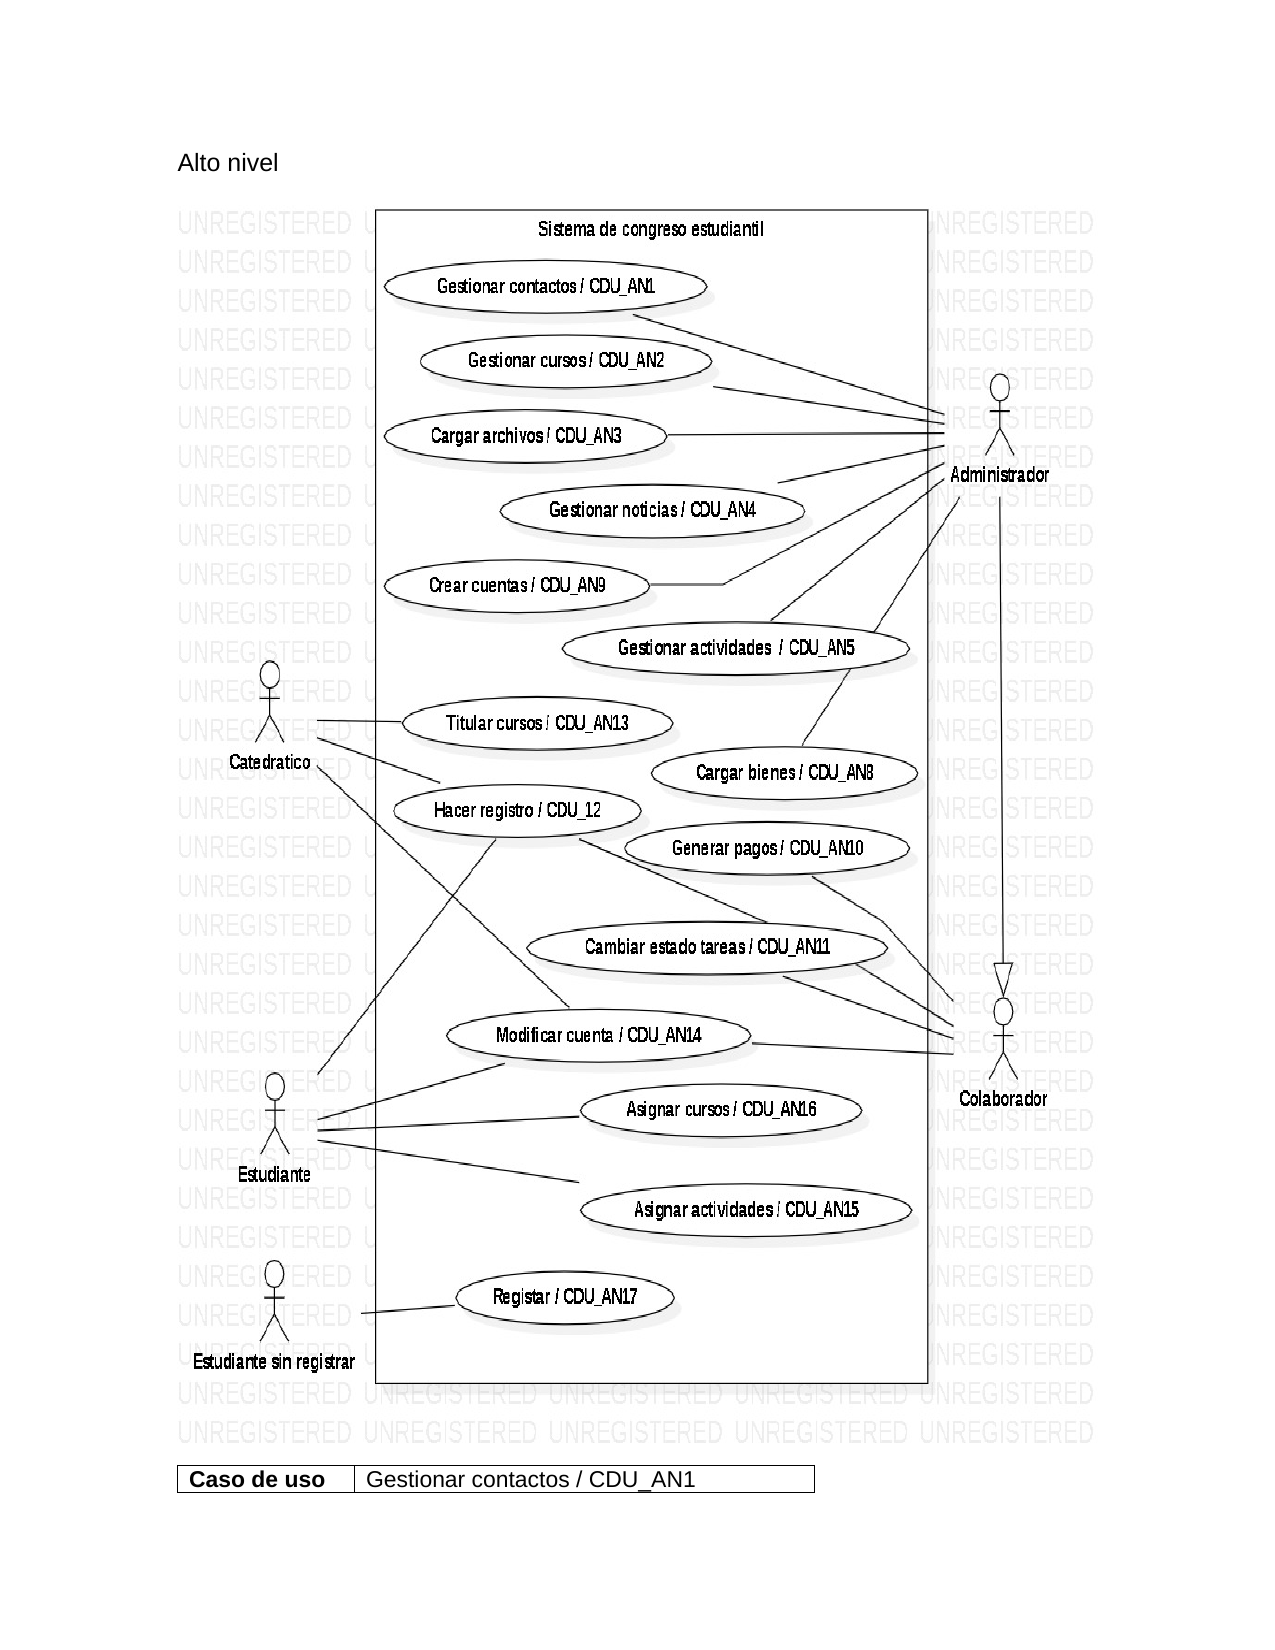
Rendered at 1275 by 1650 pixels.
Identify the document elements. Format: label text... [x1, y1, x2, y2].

text Alto nivel [177, 148, 1098, 176]
table_header Gestionar contactos / CDU_AN1 [355, 1466, 814, 1492]
picture [177, 195, 1098, 1446]
table_header Caso de uso [178, 1466, 354, 1492]
